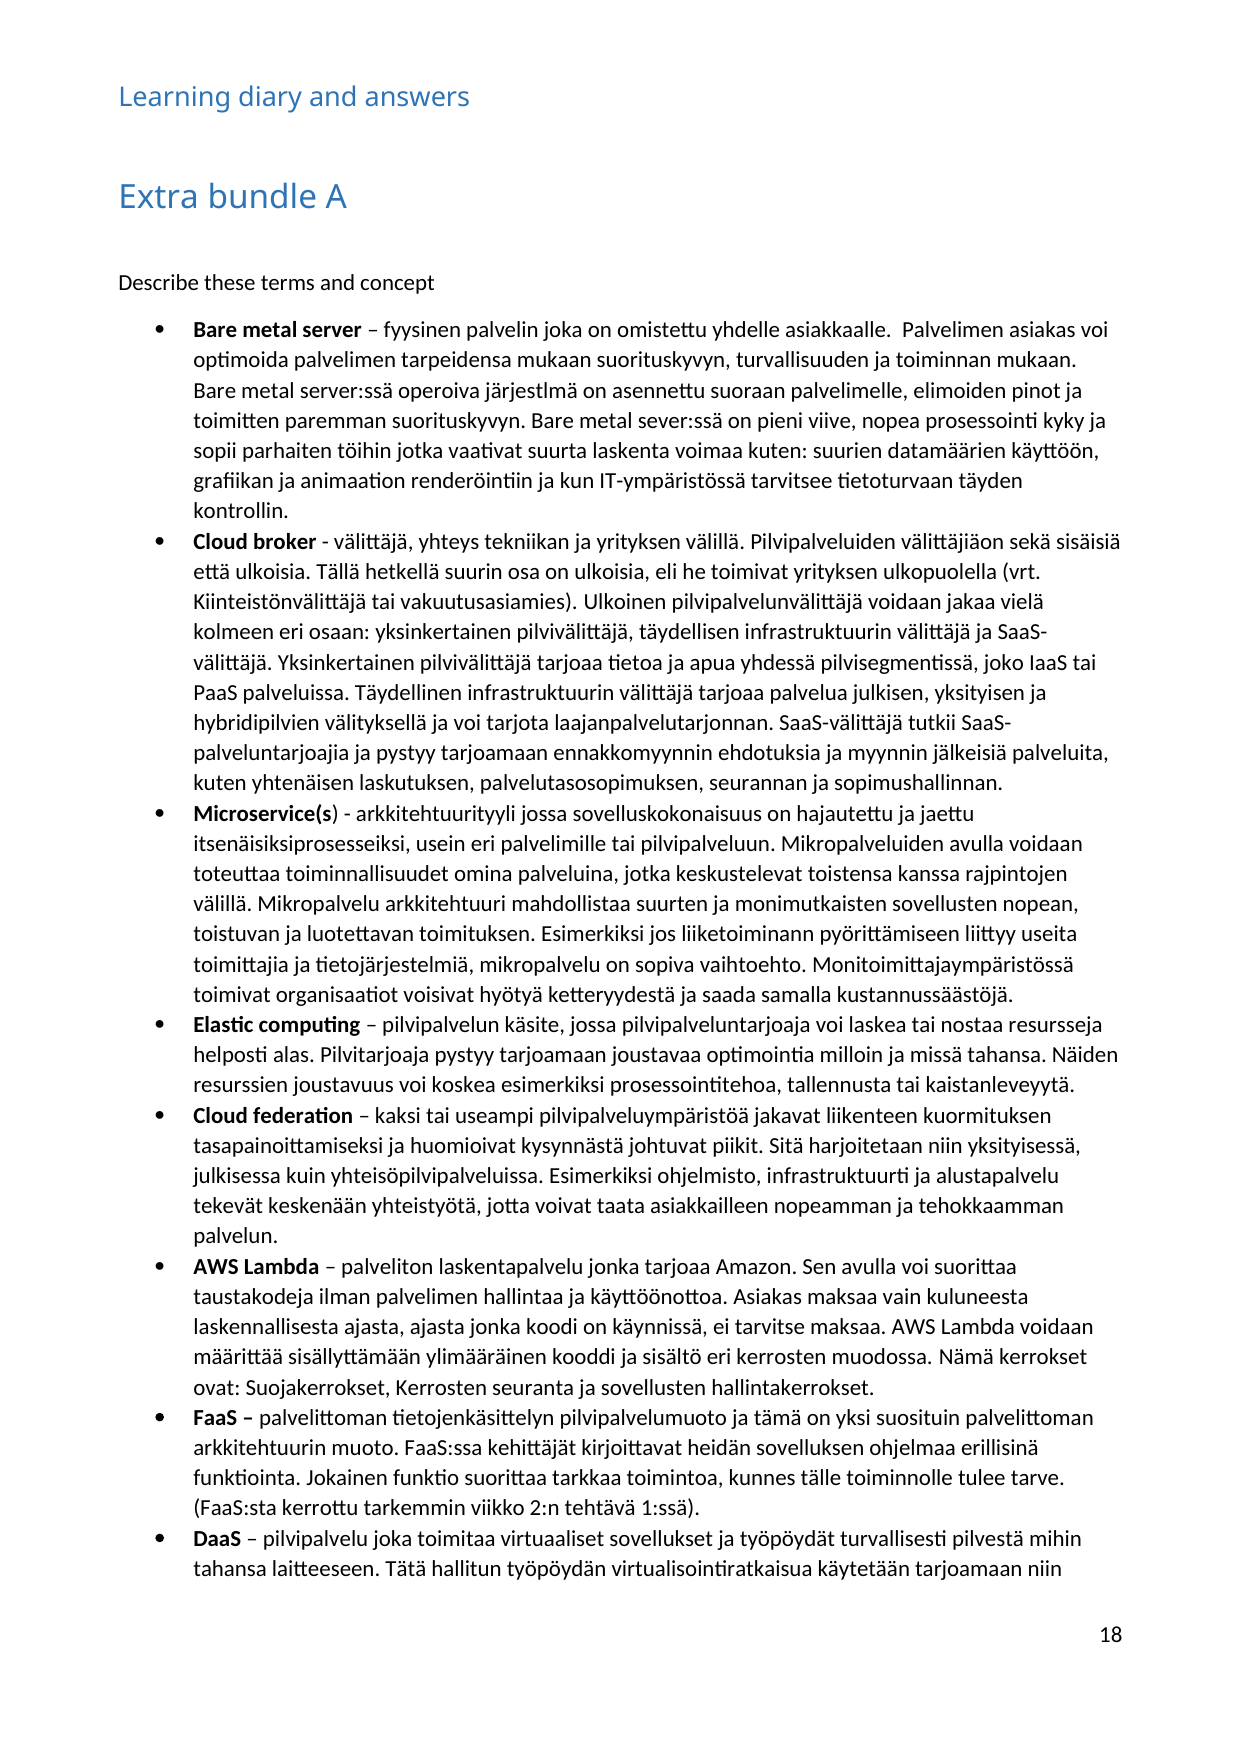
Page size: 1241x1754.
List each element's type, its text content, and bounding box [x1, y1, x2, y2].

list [156, 1524, 1122, 1582]
list Bare metal server – fyysinen palvelin joka on omistettu yhdelle asiakkaalle. Palvelimen asiakas voi optimoida palvelimen tarpeidensa mukaan suorituskyvyn, turvallisuuden ja toiminnan mukaan. Bare metal server:ssä operoiva järjestlmä on asennettu suoraan palvelimelle, elimoiden pinot ja toimitten paremman suorituskyvyn. Bare metal sever:ssä on pieni viive, nopea prosessointi kyky ja sopii parhaiten töihin jotka vaativat suurta laskenta voimaa kuten: suurien datamäärien käyttöön, grafiikan ja animaation renderöintiin ja kun IT-ympäristössä tarvitsee tietoturvaan täyden kontrollin. [156, 315, 1122, 524]
list Elastic computing – pilvipalvelun käsite, jossa pilvipalveluntarjoaja voi laskea tai nostaa resursseja helposti alas. Pilvitarjoaja pystyy tarjoamaan joustavaa optimointia milloin ja missä tahansa. Näiden resurssien joustavuus voi koskea esimerkiksi prosessointitehoa, tallennusta tai kaistanleveyytä. [156, 1010, 1122, 1098]
subtitle Extra bundle A [118, 173, 1122, 218]
list AWS Lambda – palveliton laskentapalvelu jonka tarjoaa Amazon. Sen avulla voi suorittaa taustakodeja ilman palvelimen hallintaa ja käyttöönottoa. Asiakas maksaa vain kuluneesta laskennallisesta ajasta, ajasta jonka koodi on käynnissä, ei tarvitse maksaa. AWS Lambda voidaan määrittää sisällyttämään ylimääräinen kooddi ja sisältö eri kerrosten muodossa. Nämä kerrokset ovat: Suojakerrokset, Kerrosten seuranta ja sovellusten hallintakerrokset. [156, 1252, 1122, 1401]
list Microservice(s) - arkkitehtuurityyli jossa sovelluskokonaisuus on hajautettu ja jaettu itsenäisiksiprosesseiksi, usein eri palvelimille tai pilvipalveluun. Mikropalveluiden avulla voidaan toteuttaa toiminnallisuudet omina palveluina, jotka keskustelevat toistensa kanssa rajpintojen välillä. Mikropalvelu arkkitehtuuri mahdollistaa suurten ja monimutkaisten sovellusten nopean, toistuvan ja luotettavan toimituksen. Esimerkiksi jos liiketoiminann pyörittämiseen liittyy useita toimittajia ja tietojärjestelmiä, mikropalvelu on sopiva vaihtoehto. Monitoimittajaympäristössä toimivat organisaatiot voisivat hyötyä ketteryydestä ja saada samalla kustannussäästöjä. [156, 799, 1122, 1008]
text Describe these terms and concept [118, 268, 1122, 296]
list Cloud broker - välittäjä, yhteys tekniikan ja yrityksen välillä. Pilvipalveluiden välittäjiäon sekä sisäisiä että ulkoisia. Tällä hetkellä suurin osa on ulkoisia, eli he toimivat yrityksen ulkopuolella (vrt. Kiinteistönvälittäjä tai vakuutusasiamies). Ulkoinen pilvipalvelunvälittäjä voidaan jakaa vielä kolmeen eri osaan: yksinkertainen pilvivälittäjä, täydellisen infrastruktuurin välittäjä ja SaaS-välittäjä. Yksinkertainen pilvivälittäjä tarjoaa tietoa ja apua yhdessä pilvisegmentissä, joko IaaS tai PaaS palveluissa. Täydellinen infrastruktuurin välittäjä tarjoaa palvelua julkisen, yksityisen ja hybridipilvien välityksellä ja voi tarjota laajanpalvelutarjonnan. SaaS-välittäjä tutkii SaaS-palveluntarjoajia ja pystyy tarjoamaan ennakkomyynnin ehdotuksia ja myynnin jälkeisiä palveluita, kuten yhtenäisen laskutuksen, palvelutasosopimuksen, seurannan ja sopimushallinnan. [156, 527, 1122, 796]
list FaaS – palvelittoman tietojenkäsittelyn pilvipalvelumuoto ja tämä on yksi suosituin palvelittoman arkkitehtuurin muoto. FaaS:ssa kehittäjät kirjoittavat heidän sovelluksen ohjelmaa erillisinä funktiointa. Jokainen funktio suorittaa tarkkaa toimintoa, kunnes tälle toiminnolle tulee tarve. (FaaS:sta kerrottu tarkemmin viikko 2:n tehtävä 1:ssä). [156, 1403, 1122, 1521]
list Cloud federation – kaksi tai useampi pilvipalveluympäristöä jakavat liikenteen kuormituksen tasapainoittamiseksi ja huomioivat kysynnästä johtuvat piikit. Sitä harjoitetaan niin yksityisessä, julkisessa kuin yhteisöpilvipalveluissa. Esimerkiksi ohjelmisto, infrastruktuurti ja alustapalvelu tekevät keskenään yhteistyötä, jotta voivat taata asiakkailleen nopeamman ja tehokkaamman palvelun. [156, 1101, 1122, 1249]
